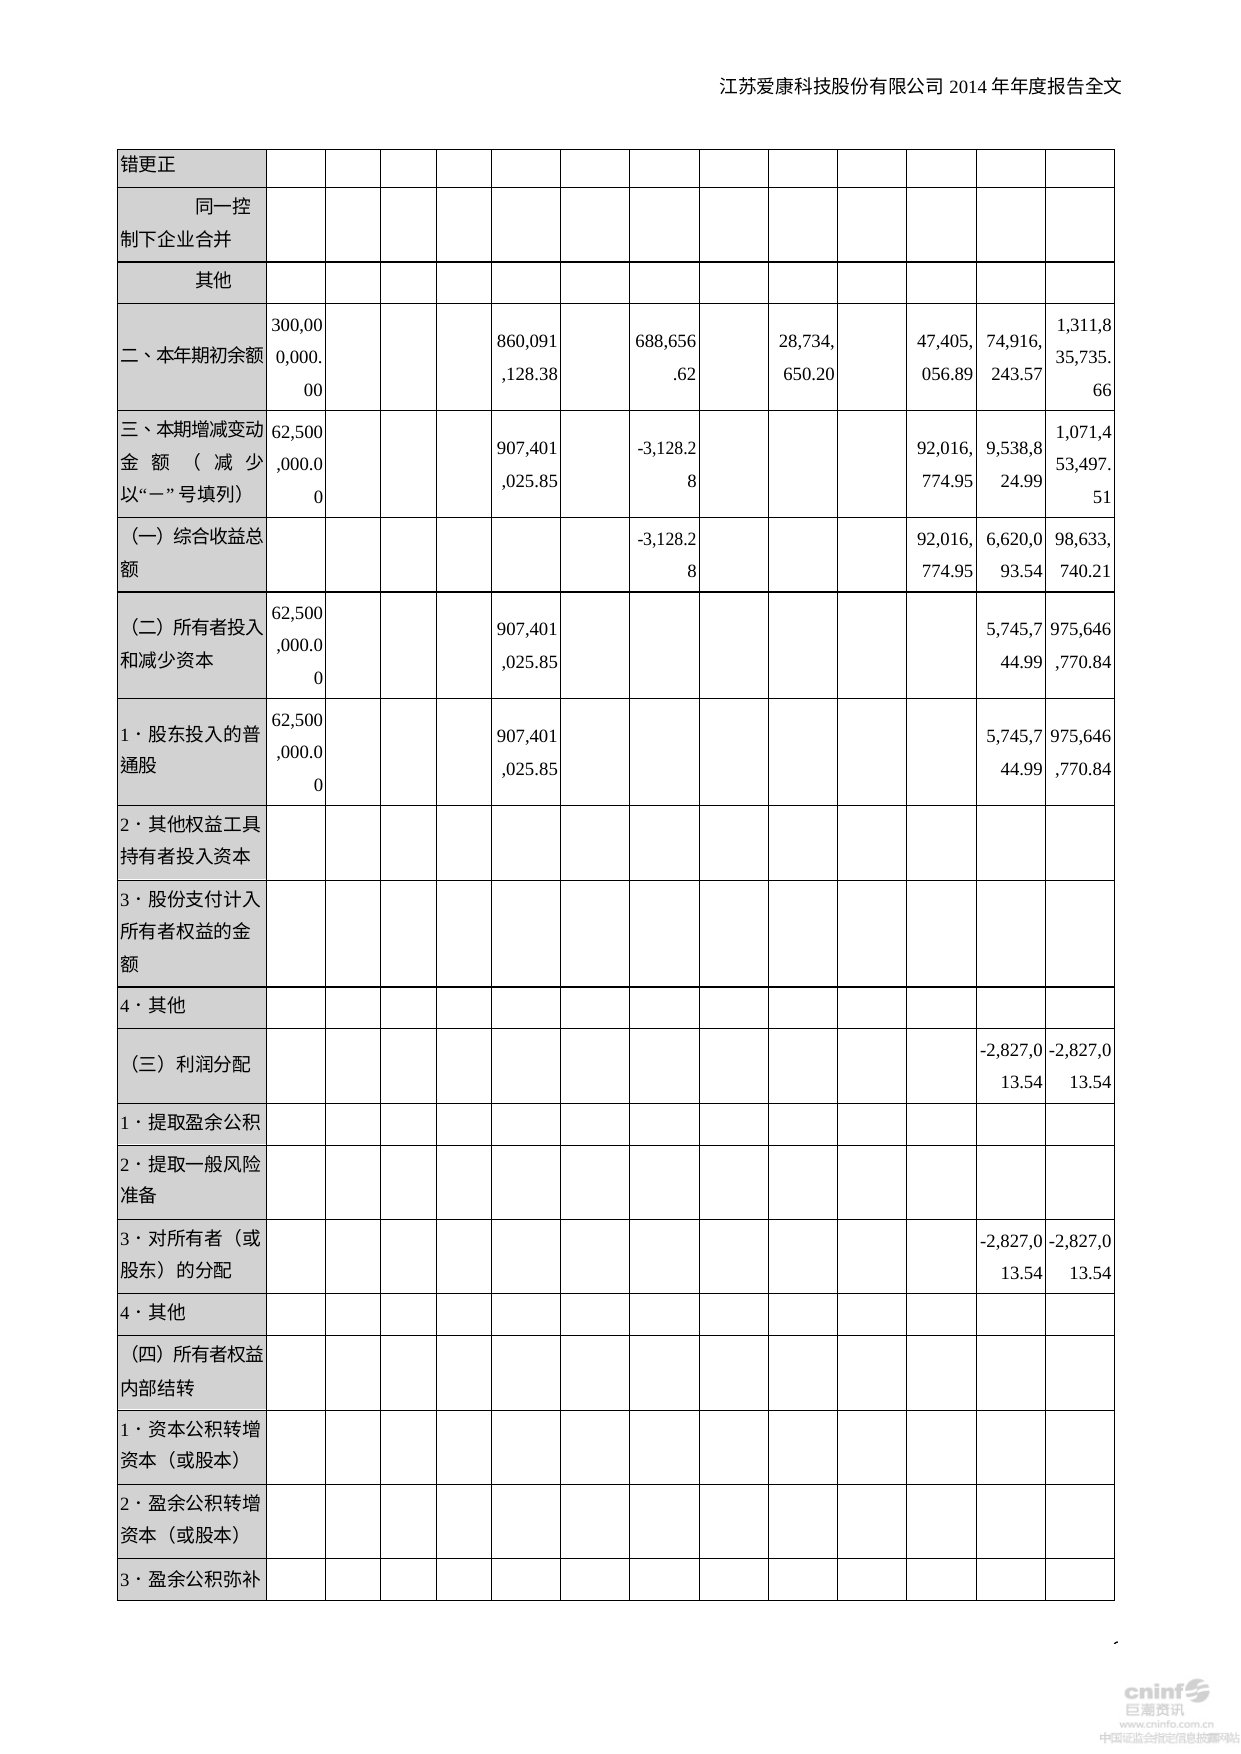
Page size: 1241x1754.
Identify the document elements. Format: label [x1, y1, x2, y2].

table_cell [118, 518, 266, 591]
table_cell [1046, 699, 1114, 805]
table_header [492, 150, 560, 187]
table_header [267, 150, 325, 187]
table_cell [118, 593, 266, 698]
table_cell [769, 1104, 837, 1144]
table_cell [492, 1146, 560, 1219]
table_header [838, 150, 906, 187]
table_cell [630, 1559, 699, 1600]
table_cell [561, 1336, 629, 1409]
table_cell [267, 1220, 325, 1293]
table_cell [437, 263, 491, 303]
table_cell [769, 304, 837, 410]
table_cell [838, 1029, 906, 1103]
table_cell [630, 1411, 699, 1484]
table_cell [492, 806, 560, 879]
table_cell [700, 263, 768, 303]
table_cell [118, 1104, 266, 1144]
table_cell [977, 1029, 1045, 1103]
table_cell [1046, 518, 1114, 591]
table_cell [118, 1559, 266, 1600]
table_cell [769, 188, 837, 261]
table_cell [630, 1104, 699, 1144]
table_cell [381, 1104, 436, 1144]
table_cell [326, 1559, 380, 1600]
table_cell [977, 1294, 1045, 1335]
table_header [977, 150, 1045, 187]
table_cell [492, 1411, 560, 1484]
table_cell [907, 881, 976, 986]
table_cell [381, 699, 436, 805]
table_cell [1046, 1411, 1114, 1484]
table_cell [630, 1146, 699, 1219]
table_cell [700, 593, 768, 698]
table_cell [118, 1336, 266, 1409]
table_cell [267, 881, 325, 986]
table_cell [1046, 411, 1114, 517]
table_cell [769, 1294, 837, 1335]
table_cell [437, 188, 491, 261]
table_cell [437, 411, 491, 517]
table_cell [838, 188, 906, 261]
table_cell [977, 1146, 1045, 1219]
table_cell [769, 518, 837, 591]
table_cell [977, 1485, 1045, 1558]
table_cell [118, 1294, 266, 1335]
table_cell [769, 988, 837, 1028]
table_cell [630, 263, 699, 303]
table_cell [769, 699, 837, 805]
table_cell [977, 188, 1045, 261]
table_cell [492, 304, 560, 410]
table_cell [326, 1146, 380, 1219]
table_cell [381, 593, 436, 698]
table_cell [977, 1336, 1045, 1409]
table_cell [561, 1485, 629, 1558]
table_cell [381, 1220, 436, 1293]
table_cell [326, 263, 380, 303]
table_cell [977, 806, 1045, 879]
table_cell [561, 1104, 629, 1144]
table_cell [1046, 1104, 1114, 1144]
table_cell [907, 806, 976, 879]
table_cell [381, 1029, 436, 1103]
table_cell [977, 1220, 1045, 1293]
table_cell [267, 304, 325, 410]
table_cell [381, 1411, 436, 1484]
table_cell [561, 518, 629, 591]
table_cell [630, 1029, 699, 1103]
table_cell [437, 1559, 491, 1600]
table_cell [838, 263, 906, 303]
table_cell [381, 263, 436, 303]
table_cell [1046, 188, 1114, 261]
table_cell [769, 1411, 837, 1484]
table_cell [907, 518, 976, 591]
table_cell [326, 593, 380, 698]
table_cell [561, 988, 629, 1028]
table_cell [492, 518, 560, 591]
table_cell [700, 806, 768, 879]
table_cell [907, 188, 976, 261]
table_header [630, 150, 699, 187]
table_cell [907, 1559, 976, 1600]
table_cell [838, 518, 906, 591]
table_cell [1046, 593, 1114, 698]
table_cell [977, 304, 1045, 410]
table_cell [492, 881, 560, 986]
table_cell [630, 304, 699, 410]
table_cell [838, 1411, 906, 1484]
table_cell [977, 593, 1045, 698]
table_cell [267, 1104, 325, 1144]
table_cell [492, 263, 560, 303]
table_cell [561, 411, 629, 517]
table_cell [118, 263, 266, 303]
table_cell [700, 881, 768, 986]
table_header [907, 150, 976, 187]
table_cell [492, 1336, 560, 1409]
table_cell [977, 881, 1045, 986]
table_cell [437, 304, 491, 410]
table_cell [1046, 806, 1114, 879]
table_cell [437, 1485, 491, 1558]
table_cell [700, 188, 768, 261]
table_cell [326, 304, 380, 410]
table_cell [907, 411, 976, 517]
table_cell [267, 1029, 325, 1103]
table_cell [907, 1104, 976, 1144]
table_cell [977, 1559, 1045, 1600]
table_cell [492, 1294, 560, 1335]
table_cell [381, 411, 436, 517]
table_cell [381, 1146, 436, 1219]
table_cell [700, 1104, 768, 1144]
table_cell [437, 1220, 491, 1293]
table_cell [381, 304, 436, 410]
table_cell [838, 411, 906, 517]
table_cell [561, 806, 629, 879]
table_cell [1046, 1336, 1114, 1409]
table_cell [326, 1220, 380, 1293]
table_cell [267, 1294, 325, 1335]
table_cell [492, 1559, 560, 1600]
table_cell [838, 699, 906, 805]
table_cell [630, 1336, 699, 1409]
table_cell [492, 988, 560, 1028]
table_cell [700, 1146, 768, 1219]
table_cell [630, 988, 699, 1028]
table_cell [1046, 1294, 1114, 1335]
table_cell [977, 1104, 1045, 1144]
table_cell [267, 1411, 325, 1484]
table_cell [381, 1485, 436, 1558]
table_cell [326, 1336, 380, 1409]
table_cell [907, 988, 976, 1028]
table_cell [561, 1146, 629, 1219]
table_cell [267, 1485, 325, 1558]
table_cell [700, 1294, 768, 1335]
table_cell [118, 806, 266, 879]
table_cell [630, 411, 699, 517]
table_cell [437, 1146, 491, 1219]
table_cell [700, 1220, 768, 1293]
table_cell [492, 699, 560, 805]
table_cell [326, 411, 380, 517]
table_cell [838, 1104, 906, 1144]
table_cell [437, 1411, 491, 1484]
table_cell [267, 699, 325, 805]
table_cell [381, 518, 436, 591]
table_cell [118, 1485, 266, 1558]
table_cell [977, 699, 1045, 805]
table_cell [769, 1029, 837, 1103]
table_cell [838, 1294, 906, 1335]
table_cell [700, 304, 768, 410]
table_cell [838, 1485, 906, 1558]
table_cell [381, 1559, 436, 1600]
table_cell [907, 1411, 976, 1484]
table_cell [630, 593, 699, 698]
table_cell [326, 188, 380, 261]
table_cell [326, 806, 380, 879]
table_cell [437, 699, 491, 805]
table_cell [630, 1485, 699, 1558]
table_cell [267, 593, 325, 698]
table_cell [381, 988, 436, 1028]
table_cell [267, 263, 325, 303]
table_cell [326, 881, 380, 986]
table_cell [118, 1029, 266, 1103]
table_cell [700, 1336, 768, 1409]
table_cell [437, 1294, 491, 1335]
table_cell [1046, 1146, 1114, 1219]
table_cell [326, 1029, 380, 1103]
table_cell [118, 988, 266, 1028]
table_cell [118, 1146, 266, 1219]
picture [1099, 1673, 1241, 1754]
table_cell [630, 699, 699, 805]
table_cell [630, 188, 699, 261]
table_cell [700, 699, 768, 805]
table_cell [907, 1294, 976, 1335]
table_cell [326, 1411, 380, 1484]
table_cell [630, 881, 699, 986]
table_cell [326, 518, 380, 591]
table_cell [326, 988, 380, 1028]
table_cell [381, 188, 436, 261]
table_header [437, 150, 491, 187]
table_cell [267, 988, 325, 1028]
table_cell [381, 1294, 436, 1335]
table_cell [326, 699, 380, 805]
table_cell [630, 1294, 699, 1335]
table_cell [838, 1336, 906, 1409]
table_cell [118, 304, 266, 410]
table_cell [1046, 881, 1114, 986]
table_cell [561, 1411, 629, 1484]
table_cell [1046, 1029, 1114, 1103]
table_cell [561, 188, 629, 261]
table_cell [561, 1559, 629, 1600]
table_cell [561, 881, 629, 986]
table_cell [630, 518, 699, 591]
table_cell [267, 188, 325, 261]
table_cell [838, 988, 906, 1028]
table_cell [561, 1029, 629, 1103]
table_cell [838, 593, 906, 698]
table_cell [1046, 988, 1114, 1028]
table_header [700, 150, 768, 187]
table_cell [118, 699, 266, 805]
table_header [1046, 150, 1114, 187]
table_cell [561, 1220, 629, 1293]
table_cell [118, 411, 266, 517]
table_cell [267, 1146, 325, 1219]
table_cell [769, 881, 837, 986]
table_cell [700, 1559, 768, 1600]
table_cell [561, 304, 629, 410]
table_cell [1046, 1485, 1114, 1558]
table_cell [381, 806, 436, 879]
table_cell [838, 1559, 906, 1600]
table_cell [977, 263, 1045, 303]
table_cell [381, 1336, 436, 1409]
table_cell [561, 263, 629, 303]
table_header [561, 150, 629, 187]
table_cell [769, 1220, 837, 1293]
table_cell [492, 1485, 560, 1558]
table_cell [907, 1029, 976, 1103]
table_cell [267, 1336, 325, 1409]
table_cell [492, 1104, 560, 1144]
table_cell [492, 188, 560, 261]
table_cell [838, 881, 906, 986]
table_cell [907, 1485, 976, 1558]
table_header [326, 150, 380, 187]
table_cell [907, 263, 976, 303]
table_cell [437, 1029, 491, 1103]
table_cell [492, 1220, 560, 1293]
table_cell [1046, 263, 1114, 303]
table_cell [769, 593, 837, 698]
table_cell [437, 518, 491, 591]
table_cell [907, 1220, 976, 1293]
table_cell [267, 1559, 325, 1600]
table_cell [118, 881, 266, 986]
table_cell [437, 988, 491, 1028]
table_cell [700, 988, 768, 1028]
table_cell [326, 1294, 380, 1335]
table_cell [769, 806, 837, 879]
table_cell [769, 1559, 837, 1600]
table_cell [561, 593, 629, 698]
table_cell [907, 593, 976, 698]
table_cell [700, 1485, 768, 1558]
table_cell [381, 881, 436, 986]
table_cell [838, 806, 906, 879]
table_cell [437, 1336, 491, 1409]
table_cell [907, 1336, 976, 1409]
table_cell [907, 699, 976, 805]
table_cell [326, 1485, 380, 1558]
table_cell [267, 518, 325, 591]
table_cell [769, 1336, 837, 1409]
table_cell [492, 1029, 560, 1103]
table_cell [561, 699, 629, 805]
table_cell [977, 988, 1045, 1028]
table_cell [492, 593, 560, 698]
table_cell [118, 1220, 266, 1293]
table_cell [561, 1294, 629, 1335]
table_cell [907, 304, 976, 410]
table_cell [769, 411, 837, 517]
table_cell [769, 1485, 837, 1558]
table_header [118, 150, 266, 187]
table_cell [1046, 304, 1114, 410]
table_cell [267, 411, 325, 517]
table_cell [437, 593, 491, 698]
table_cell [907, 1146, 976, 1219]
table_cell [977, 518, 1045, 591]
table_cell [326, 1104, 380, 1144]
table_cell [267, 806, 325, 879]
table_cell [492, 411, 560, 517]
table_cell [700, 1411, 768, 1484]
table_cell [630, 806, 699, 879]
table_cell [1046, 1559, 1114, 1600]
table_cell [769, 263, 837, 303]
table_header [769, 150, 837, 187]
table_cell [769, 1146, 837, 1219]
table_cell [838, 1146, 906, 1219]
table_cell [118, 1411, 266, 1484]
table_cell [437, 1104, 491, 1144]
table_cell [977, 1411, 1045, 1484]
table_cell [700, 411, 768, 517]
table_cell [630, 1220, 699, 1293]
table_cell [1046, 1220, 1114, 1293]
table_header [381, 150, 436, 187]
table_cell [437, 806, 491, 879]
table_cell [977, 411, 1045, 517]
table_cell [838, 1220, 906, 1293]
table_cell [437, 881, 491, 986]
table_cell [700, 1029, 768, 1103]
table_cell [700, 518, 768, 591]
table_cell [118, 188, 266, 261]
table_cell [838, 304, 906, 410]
